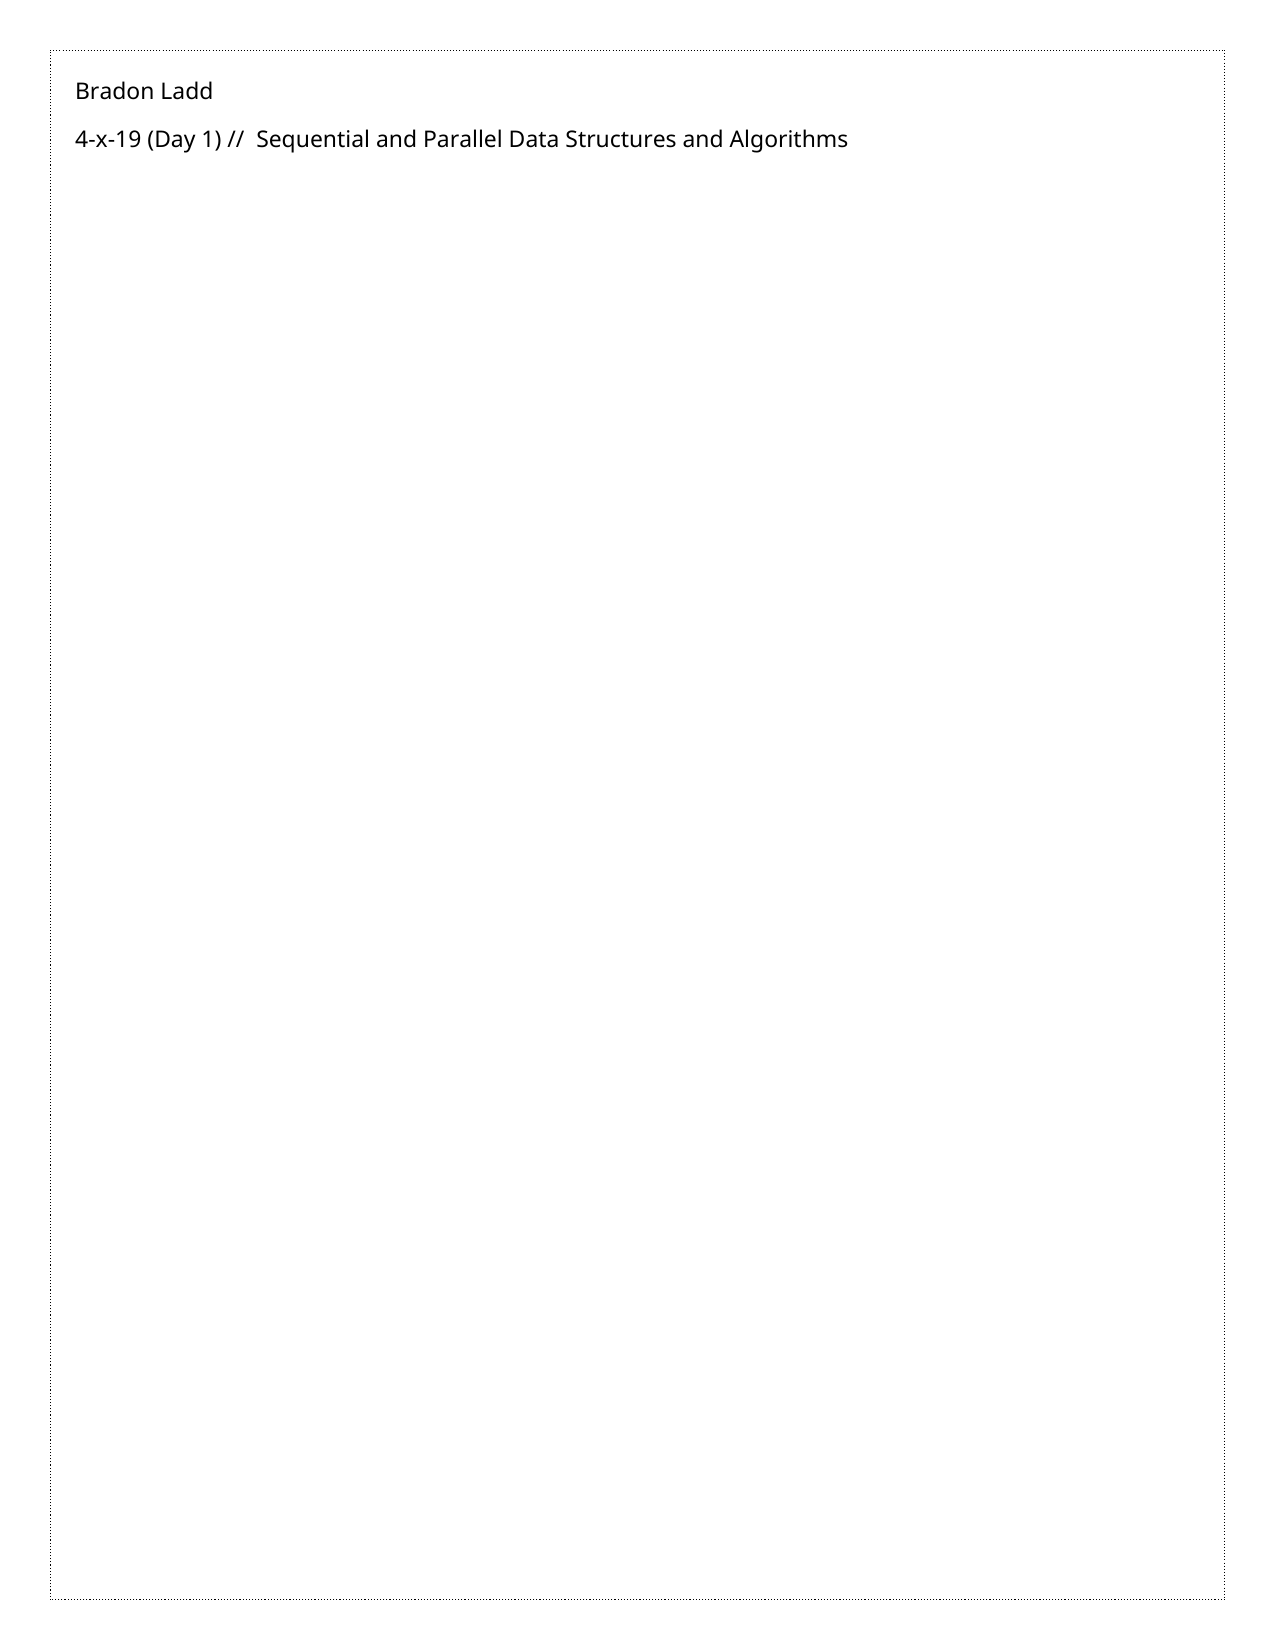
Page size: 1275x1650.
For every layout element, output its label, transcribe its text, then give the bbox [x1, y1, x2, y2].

text 4-x-19 (Day 1) // Sequential and Parallel Data Structures and Algorithms [75, 123, 1200, 154]
text Bradon Ladd [75, 75, 1200, 106]
